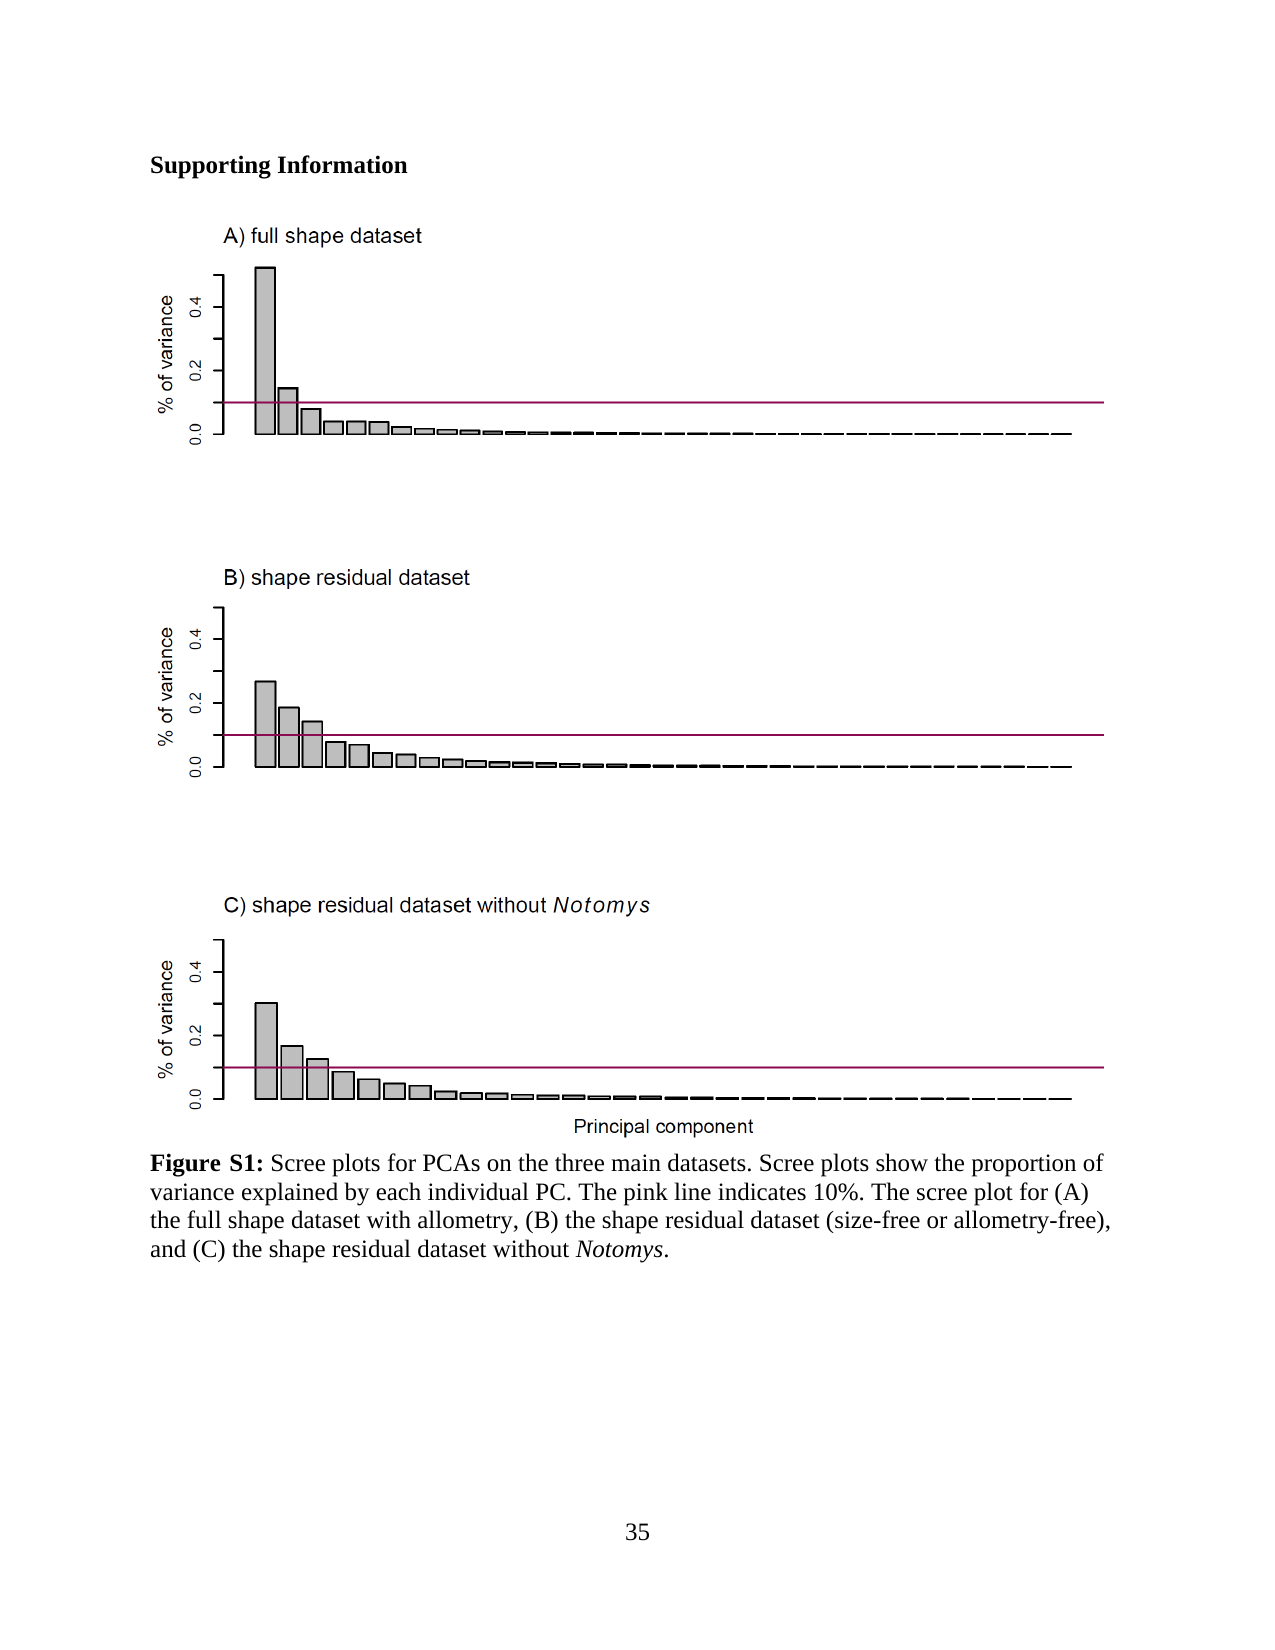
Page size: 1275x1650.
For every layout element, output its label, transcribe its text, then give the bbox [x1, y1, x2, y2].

picture [150, 207, 1125, 1149]
text Supporting Information [150, 150, 1125, 179]
text Figure0S1: Scree plots for PCAs on the three main datasets. Scree plots show the proportion of variance explained by each individual PC. The pink line indicates 10%. The scree plot for (A) the full shape dataset with allometry, (B) the shape residual dataset (size-free or allometry-free), and (C) the shape residual dataset without Notomys. [150, 1149, 1125, 1263]
